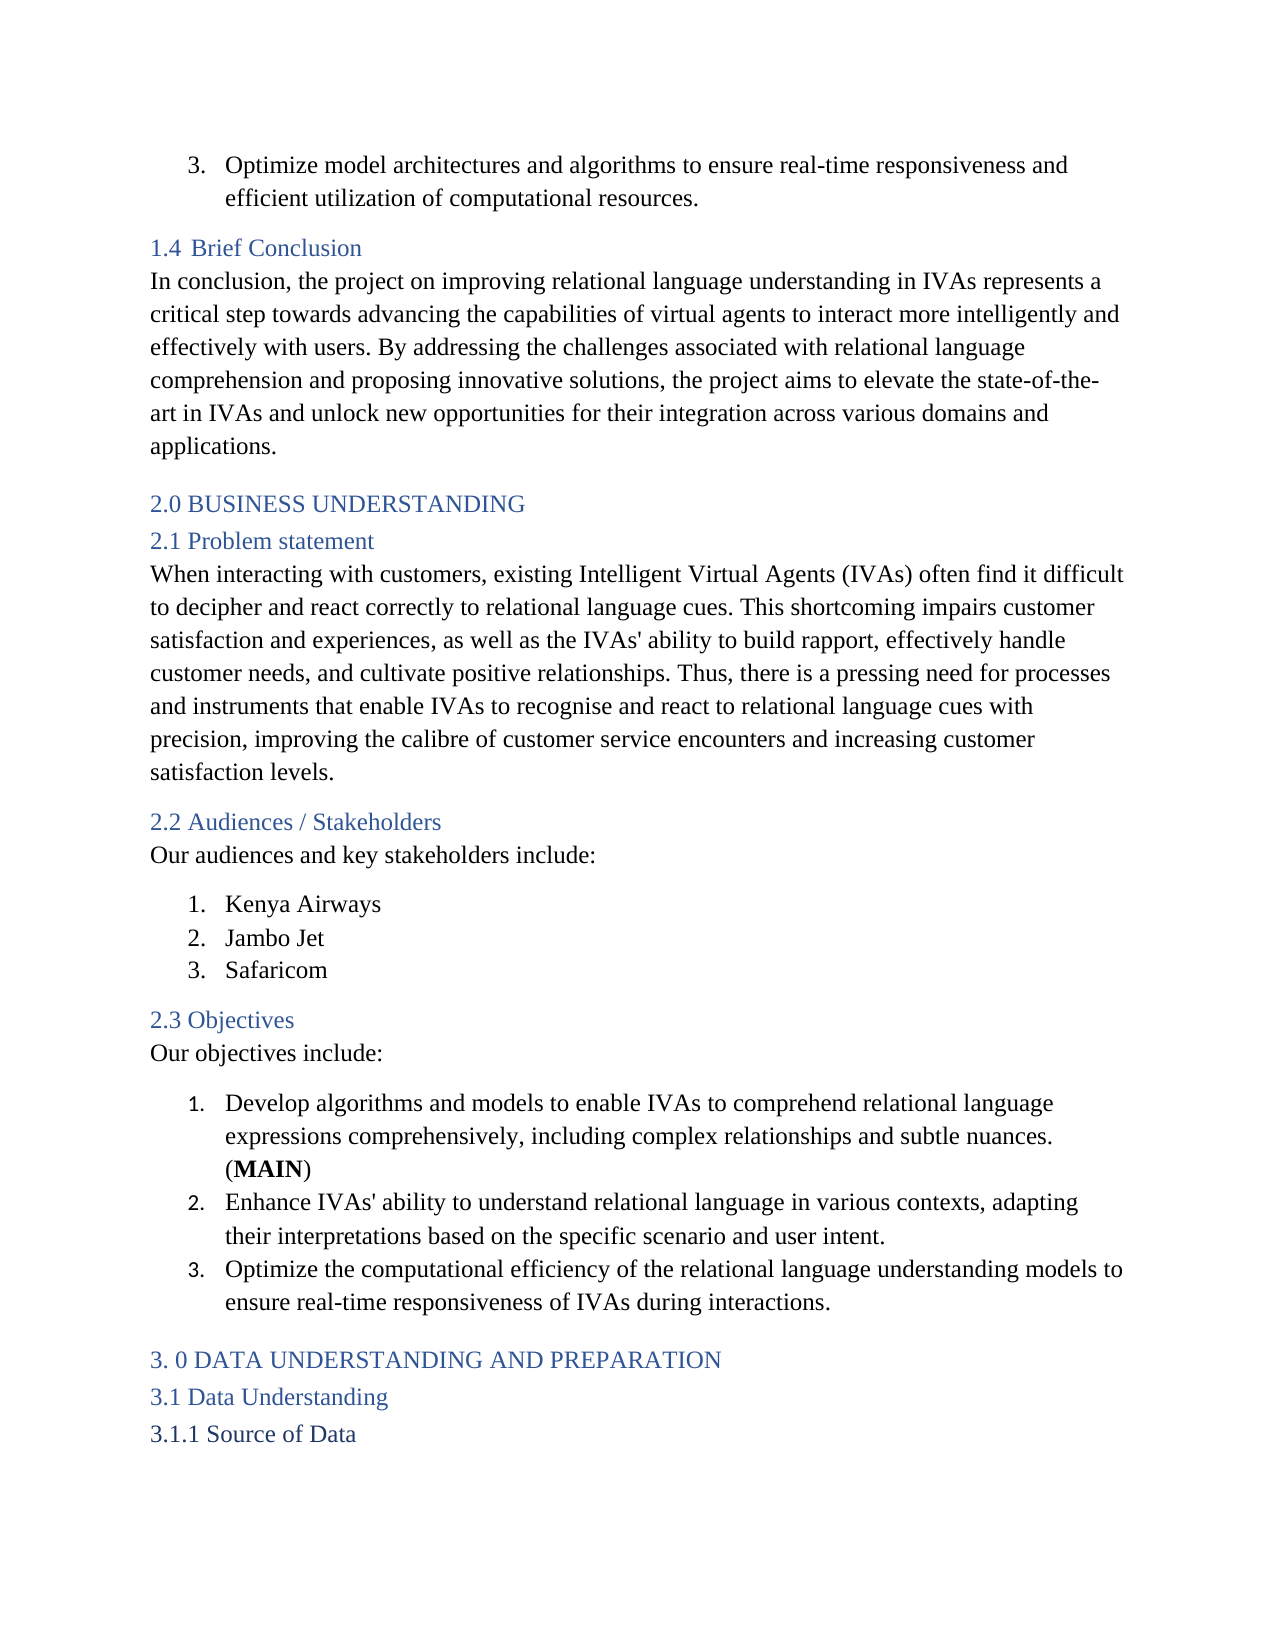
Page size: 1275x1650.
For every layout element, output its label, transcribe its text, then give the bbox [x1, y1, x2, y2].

list Optimize the computational efficiency of the relational language understanding models to ensure real-time responsiveness of IVAs during interactions. [187, 1254, 1125, 1316]
text In conclusion, the project on improving relational language understanding in IVAs represents a critical step towards advancing the capabilities of virtual agents to interact more intelligently and effectively with users. By addressing the challenges associated with relational language comprehension and proposing innovative solutions, the project aims to elevate the state-of-the-art in IVAs and unlock new opportunities for their integration across various domains and applications. [150, 266, 1125, 459]
list Enhance IVAs' ability to understand relational language in various contexts, adapting their interpretations based on the specific scenario and user intent. [187, 1187, 1125, 1249]
subtitle 3. 0 DATA UNDERSTANDING AND PREPARATION [150, 1345, 1125, 1374]
text Our audiences and key stakeholders include: [150, 840, 1125, 869]
text When interacting with customers, existing Intelligent Virtual Agents (IVAs) often find it difficult to decipher and react correctly to relational language cues. This shortcoming impairs customer satisfaction and experiences, as well as the IVAs' ability to build rapport, effectively handle customer needs, and cultivate positive relationships. Thus, there is a pressing need for processes and instruments that enable IVAs to recognise and react to relational language cues with precision, improving the calibre of customer service encounters and increasing customer satisfaction levels. [150, 559, 1125, 786]
list Jambo Jet [187, 923, 1125, 951]
subtitle Brief Conclusion [150, 233, 1125, 261]
list Develop algorithms and models to enable IVAs to comprehend relational language expressions comprehensively, including complex relationships and subtle nuances. (MAIN) [187, 1088, 1125, 1183]
subtitle 3.1 Data Understanding [150, 1382, 1125, 1411]
list Kenya Airways [187, 889, 1125, 918]
subtitle 2.0 BUSINESS UNDERSTANDING [150, 489, 1125, 518]
subtitle 3.1.1 Source of Data [150, 1419, 1125, 1448]
list Safaricom [187, 956, 1125, 984]
text Our objectives include: [150, 1038, 1125, 1067]
subtitle 2.3 Objectives [150, 1005, 1125, 1034]
subtitle 2.2 Audiences / Stakeholders [150, 807, 1125, 836]
subtitle 2.1 Problem statement [150, 526, 1125, 555]
list Optimize model architectures and algorithms to ensure real-time responsiveness and efficient utilization of computational resources. [187, 150, 1125, 212]
